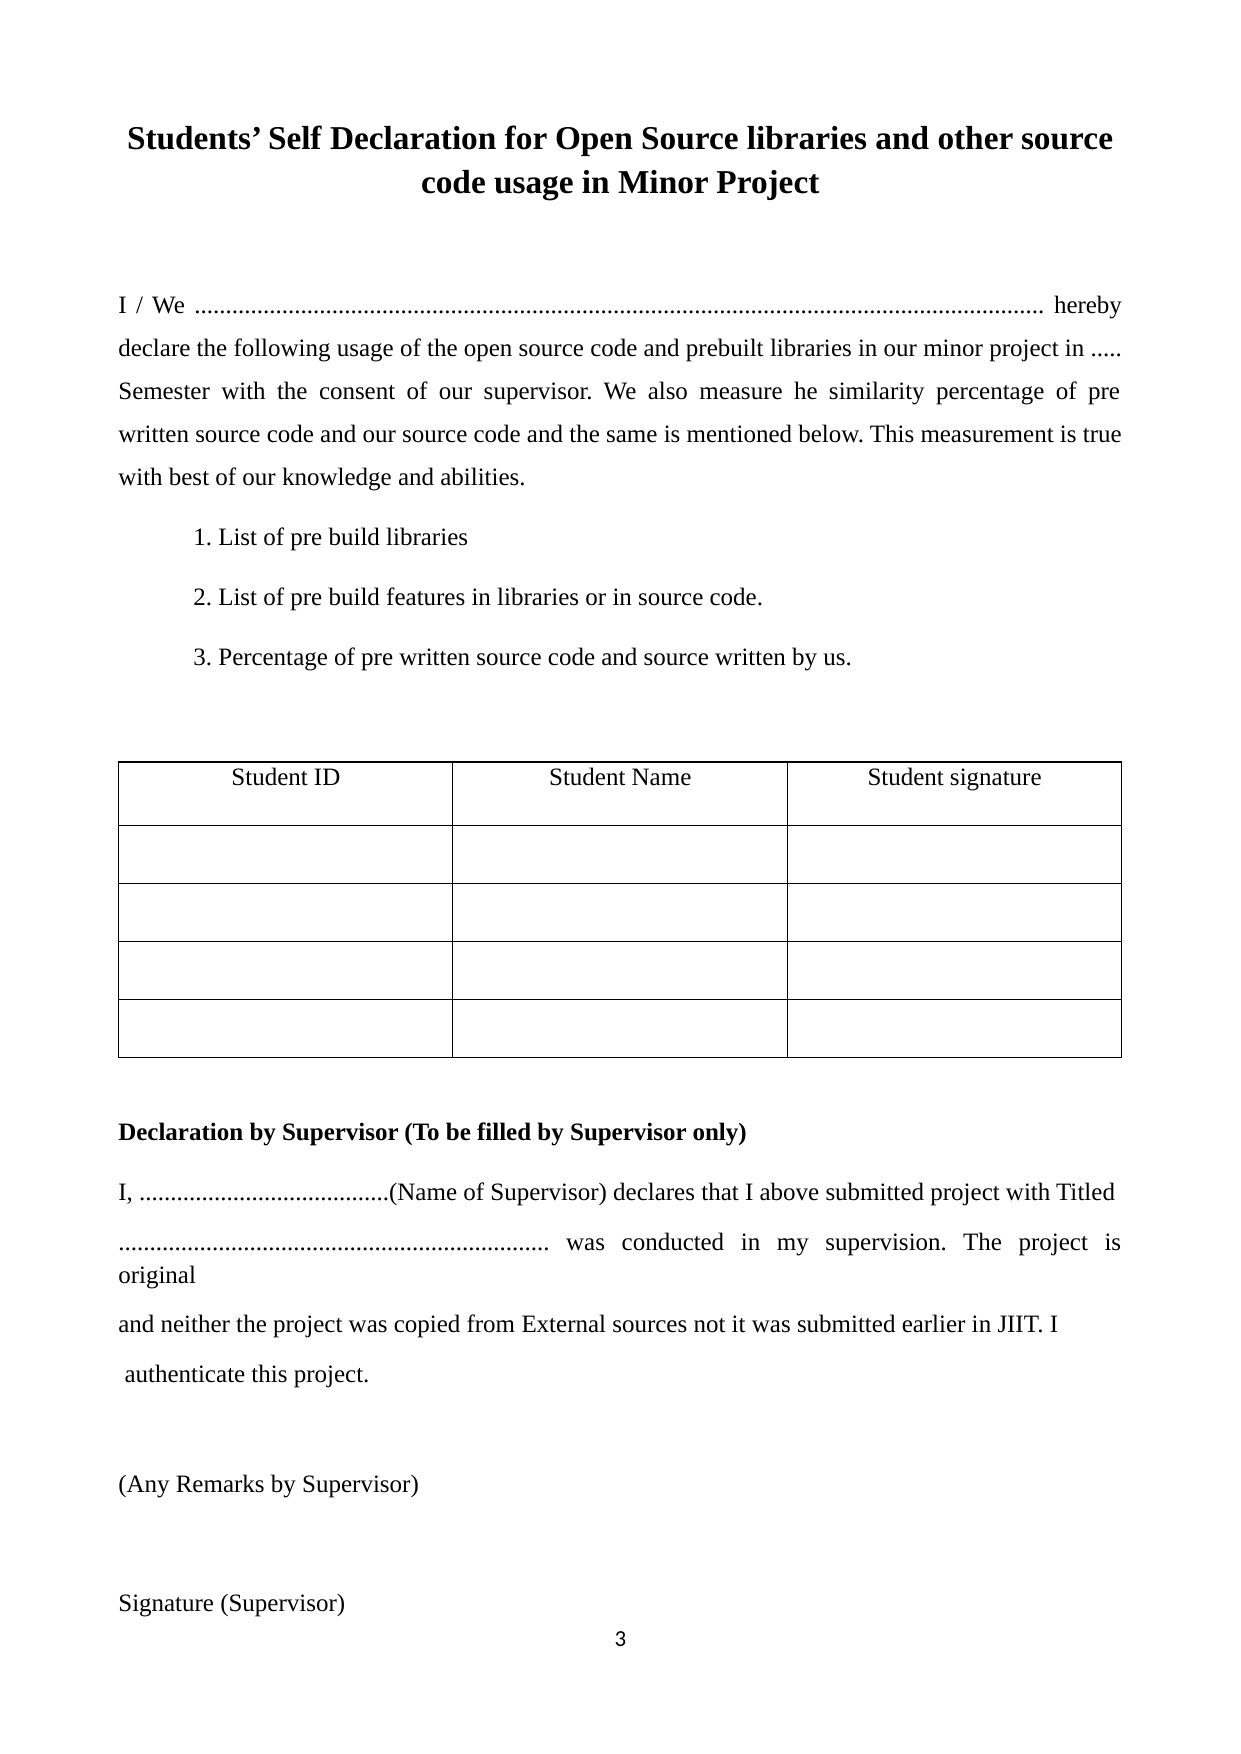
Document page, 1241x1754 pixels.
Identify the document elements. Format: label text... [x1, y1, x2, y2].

text I / We ........................................................................................................................................ hereby declare the following usage of the open source code and prebuilt libraries in our minor project in ..... Semester with the consent of our supervisor. We also measure he similarity percentage of pre written source code and our source code and the same is mentioned below. This measurement is true with best of our knowledge and abilities. [118, 290, 1122, 491]
table_cell [453, 884, 787, 941]
table_cell [119, 826, 452, 883]
table_header Student ID [119, 763, 452, 825]
table_cell [788, 884, 1121, 941]
table_header Student Name [453, 763, 787, 825]
text and neither the project was copied from External sources not it was submitted earlier in JIIT. I [118, 1309, 1122, 1338]
table_cell [788, 942, 1121, 999]
text 1. List of pre build libraries [118, 522, 1122, 551]
text Declaration by Supervisor (To be filled by Supervisor only) [118, 1117, 1122, 1146]
text authenticate this project. [118, 1359, 1122, 1388]
table_cell [453, 942, 787, 999]
text Signature (Supervisor) [118, 1588, 1122, 1617]
text 3. Percentage of pre written source code and source written by us. [118, 642, 1122, 671]
table_header Student signature [788, 763, 1121, 825]
text ..................................................................... was conducted in my supervision. The project is original [118, 1227, 1122, 1289]
text I, ........................................(Name of Supervisor) declares that I above submitted project with Titled [118, 1177, 1122, 1206]
text 2. List of pre build features in libraries or in source code. [118, 582, 1122, 611]
table_cell [453, 826, 787, 883]
table_cell [119, 942, 452, 999]
table_cell [119, 884, 452, 941]
table_cell [453, 1000, 787, 1057]
text (Any Remarks by Supervisor) [118, 1469, 1122, 1497]
table_cell [119, 1000, 452, 1057]
table_cell [788, 1000, 1121, 1057]
table_cell [788, 826, 1121, 883]
text Students’ Self Declaration for Open Source libraries and other source code usage in Minor Project [118, 118, 1122, 201]
